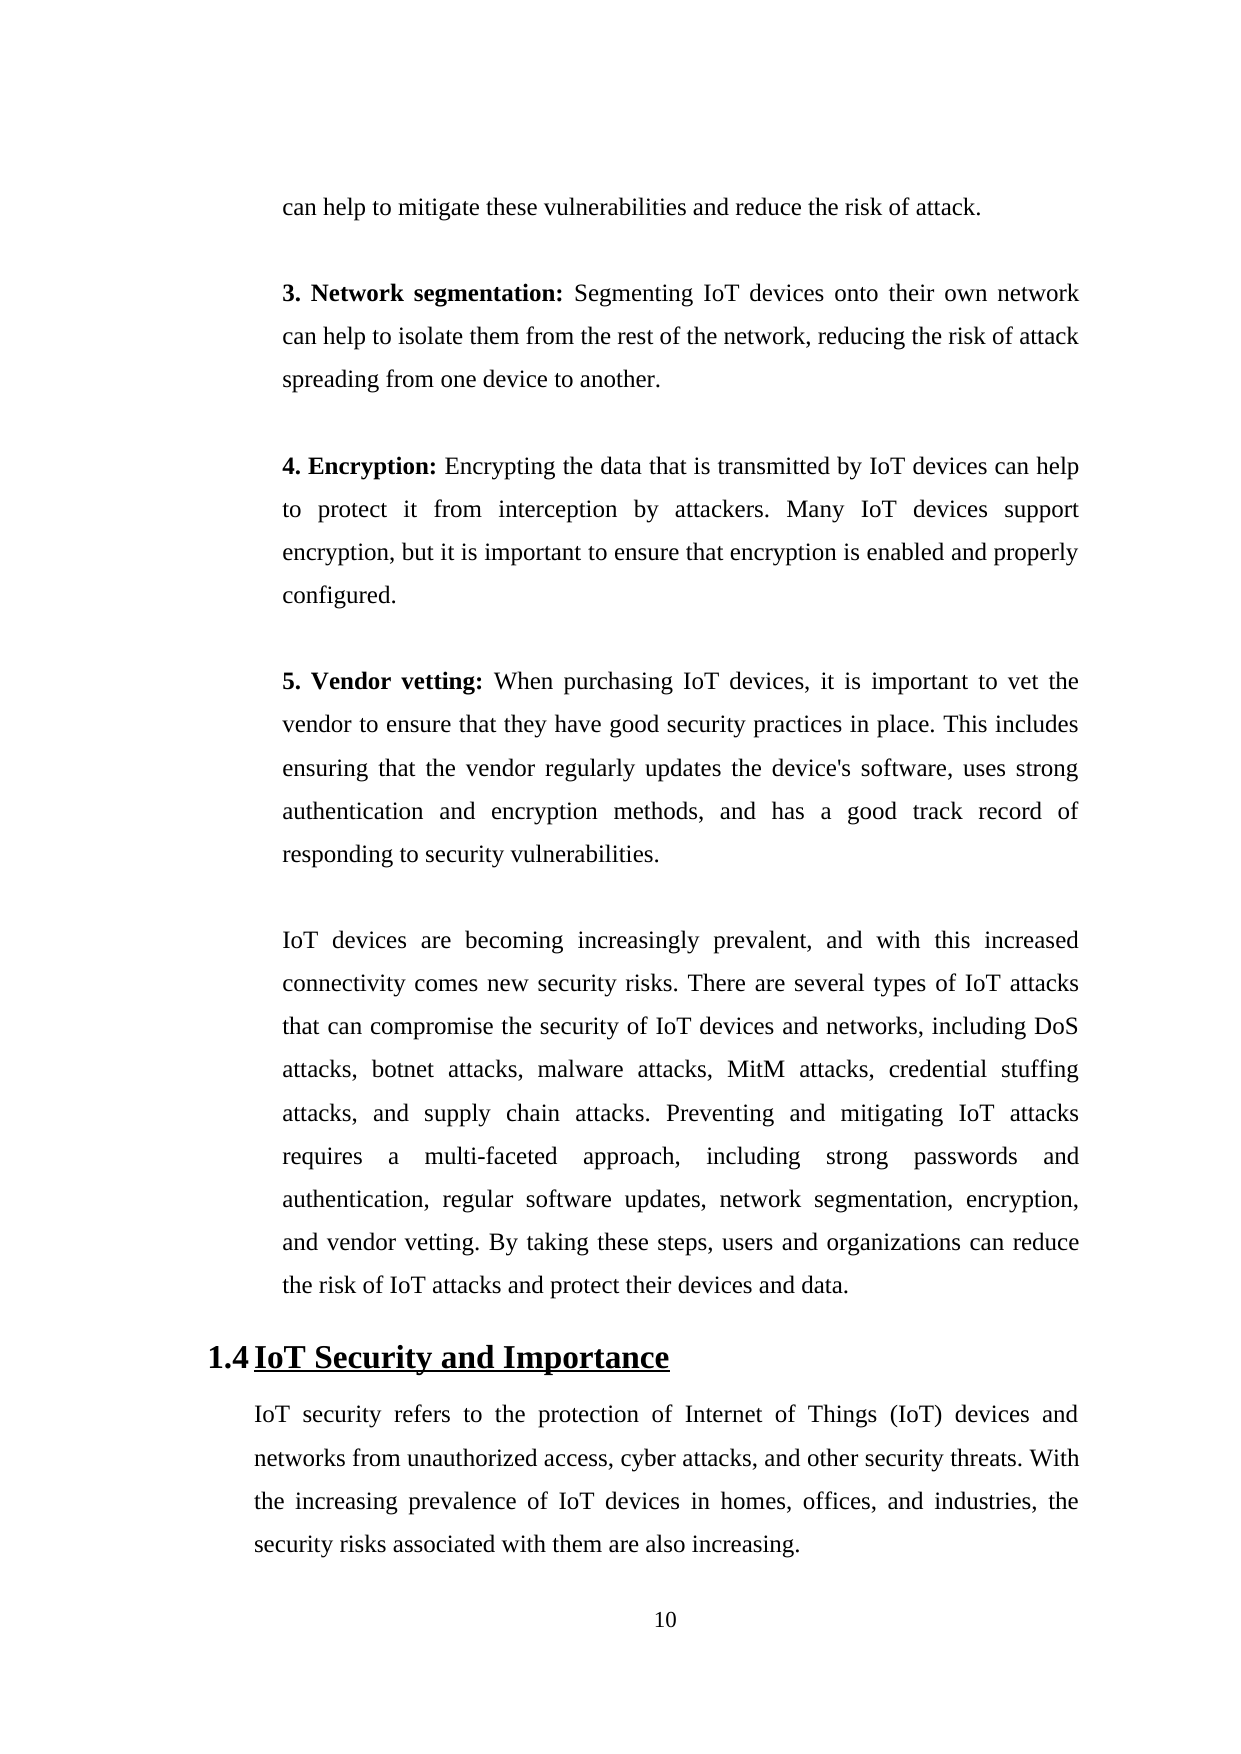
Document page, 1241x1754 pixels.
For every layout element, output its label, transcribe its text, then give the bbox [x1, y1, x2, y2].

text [282, 192, 1080, 221]
text 5. Vendor vetting: When purchasing IoT devices, it is important to vet the vendor to ensure that they have good security practices in place. This includes ensuring that the vendor regularly updates the device's software, uses strong authentication and encryption methods, and has a good track record of responding to security vulnerabilities. [282, 666, 1080, 868]
subtitle IoT security refers to the protection of Internet of Things (IoT) devices and networks from unauthorized access, cyber attacks, and other security threats. With the increasing prevalence of IoT devices in homes, offices, and industries, the security risks associated with them are also increasing. [254, 1399, 1080, 1558]
subtitle IoT Security and Importance [207, 1337, 1123, 1376]
text 3. Network segmentation: Segmenting IoT devices onto their own network can help to isolate them from the rest of the network, reducing the risk of attack spreading from one device to another. [282, 278, 1080, 393]
text 4. Encryption: Encrypting the data that is transmitted by IoT devices can help to protect it from interception by attackers. Many IoT devices support encryption, but it is important to ensure that encryption is enabled and properly configured. [282, 451, 1080, 609]
text IoT devices are becoming increasingly prevalent, and with this increased connectivity comes new security risks. There are several types of IoT attacks that can compromise the security of IoT devices and networks, including DoS attacks, botnet attacks, malware attacks, MitM attacks, credential stuffing attacks, and supply chain attacks. Preventing and mitigating IoT attacks requires a multi-faceted approach, including strong passwords and authentication, regular software updates, network segmentation, encryption, and vendor vetting. By taking these steps, users and organizations can reduce the risk of IoT attacks and protect their devices and data. [282, 925, 1080, 1299]
